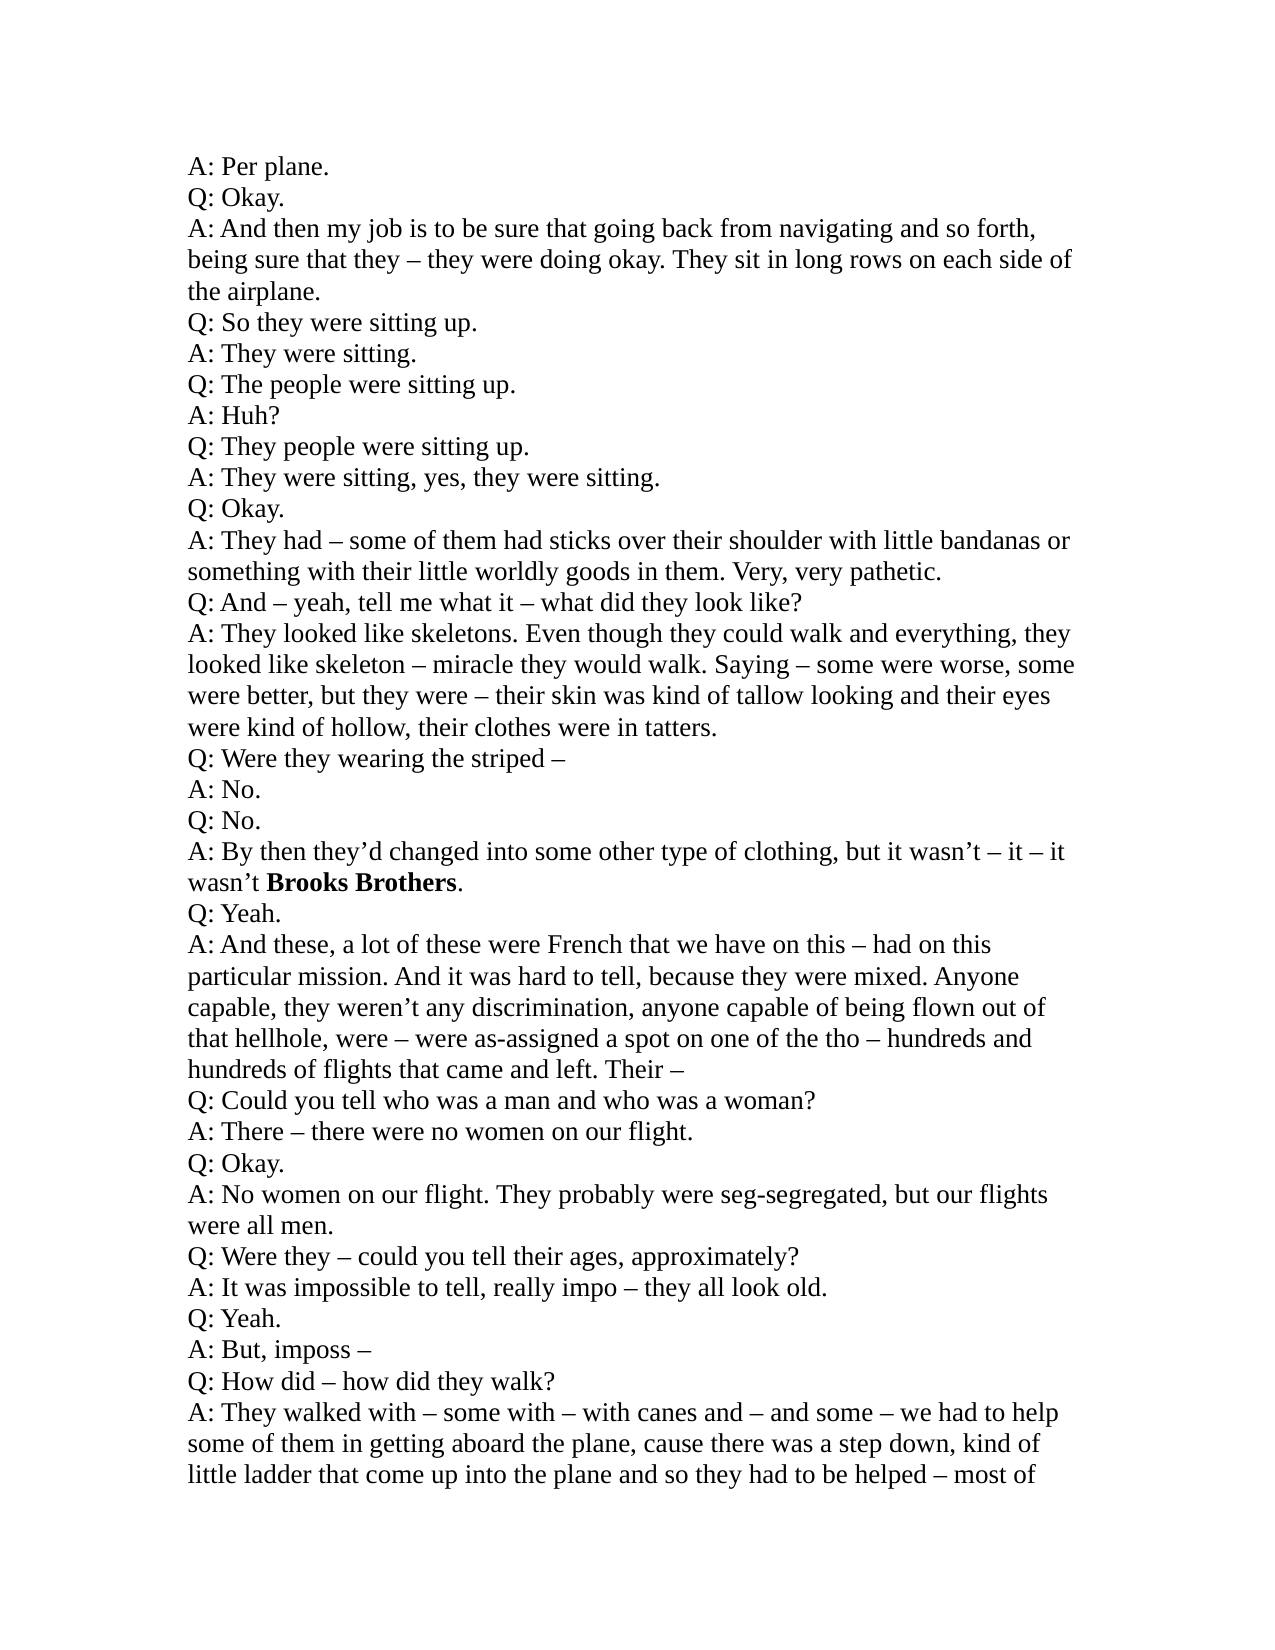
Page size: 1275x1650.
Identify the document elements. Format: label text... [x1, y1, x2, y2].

text A: Huh? [187, 586, 1087, 617]
text Q: Were they – could you tell their ages, approximately? [187, 1427, 1087, 1458]
text A: And then my job is to be sure that going back from navigating and so forth, being sure that they – they were doing okay. They sit in long rows on each side of the airplane. [187, 399, 1087, 493]
text A: They were sitting. [187, 524, 1087, 555]
text A: Per plane. [187, 337, 1087, 368]
text Q: Okay. [187, 679, 1087, 711]
text Q: The people were sitting up. [187, 555, 1087, 586]
text A: They had – some of them had sticks over their shoulder with little bandanas or something with their little worldly goods in them. Very, very pathetic. [187, 711, 1087, 773]
text A: No women on our flight. They probably were seg-segregated, but our flights were all men. [187, 1365, 1087, 1427]
text A: They looked like skeletons. Even though they could walk and everything, they looked like skeleton – miracle they would walk. Saying – some were worse, some were better, but they were – their skin was kind of tallow looking and their eyes were kind of hollow, their clothes were in tatters. [187, 804, 1087, 929]
text A: And these, a lot of these were French that we have on this – had on this particular mission. And it was hard to tell, because they were mixed. Anyone capable, they weren’t any discrimination, anyone capable of being flown out of that hellhole, were – were as-assigned a spot on one of the tho – hundreds and hundreds of flights that came and left. Their – [187, 1116, 1087, 1271]
text A: There – there were no women on our flight. [187, 1302, 1087, 1333]
text Q: So they were sitting up. [187, 493, 1087, 524]
text Q: Yeah. [187, 1084, 1087, 1116]
text Q: Could you tell who was a man and who was a woman? [187, 1271, 1087, 1302]
text A: And – and their story was told in one of the articles I – I gave you. But we met up with them there, and – and took their assignment. They knew how many we could carry. [187, 150, 1087, 243]
text A: Well, we could carry about 18 - 20 probably. [187, 274, 1087, 306]
text A: They were sitting, yes, they were sitting. [187, 648, 1087, 679]
text A: It was impossible to tell, really impo – they all look old. [187, 1458, 1087, 1489]
text Q: Per plane? [187, 306, 1087, 337]
text Q: No. [187, 991, 1087, 1022]
text Q: Were they wearing the striped – [187, 929, 1087, 960]
text Q: Okay. [187, 368, 1087, 399]
text Q: How many could you carry? [187, 243, 1087, 274]
text A: No. [187, 960, 1087, 991]
text A: By then they’d changed into some other type of clothing, but it wasn’t – it – it wasn’t Brooks Brothers. [187, 1022, 1087, 1084]
text Q: And – yeah, tell me what it – what did they look like? [187, 773, 1087, 804]
text Q: Okay. [187, 1333, 1087, 1365]
text Q: They people were sitting up. [187, 617, 1087, 648]
